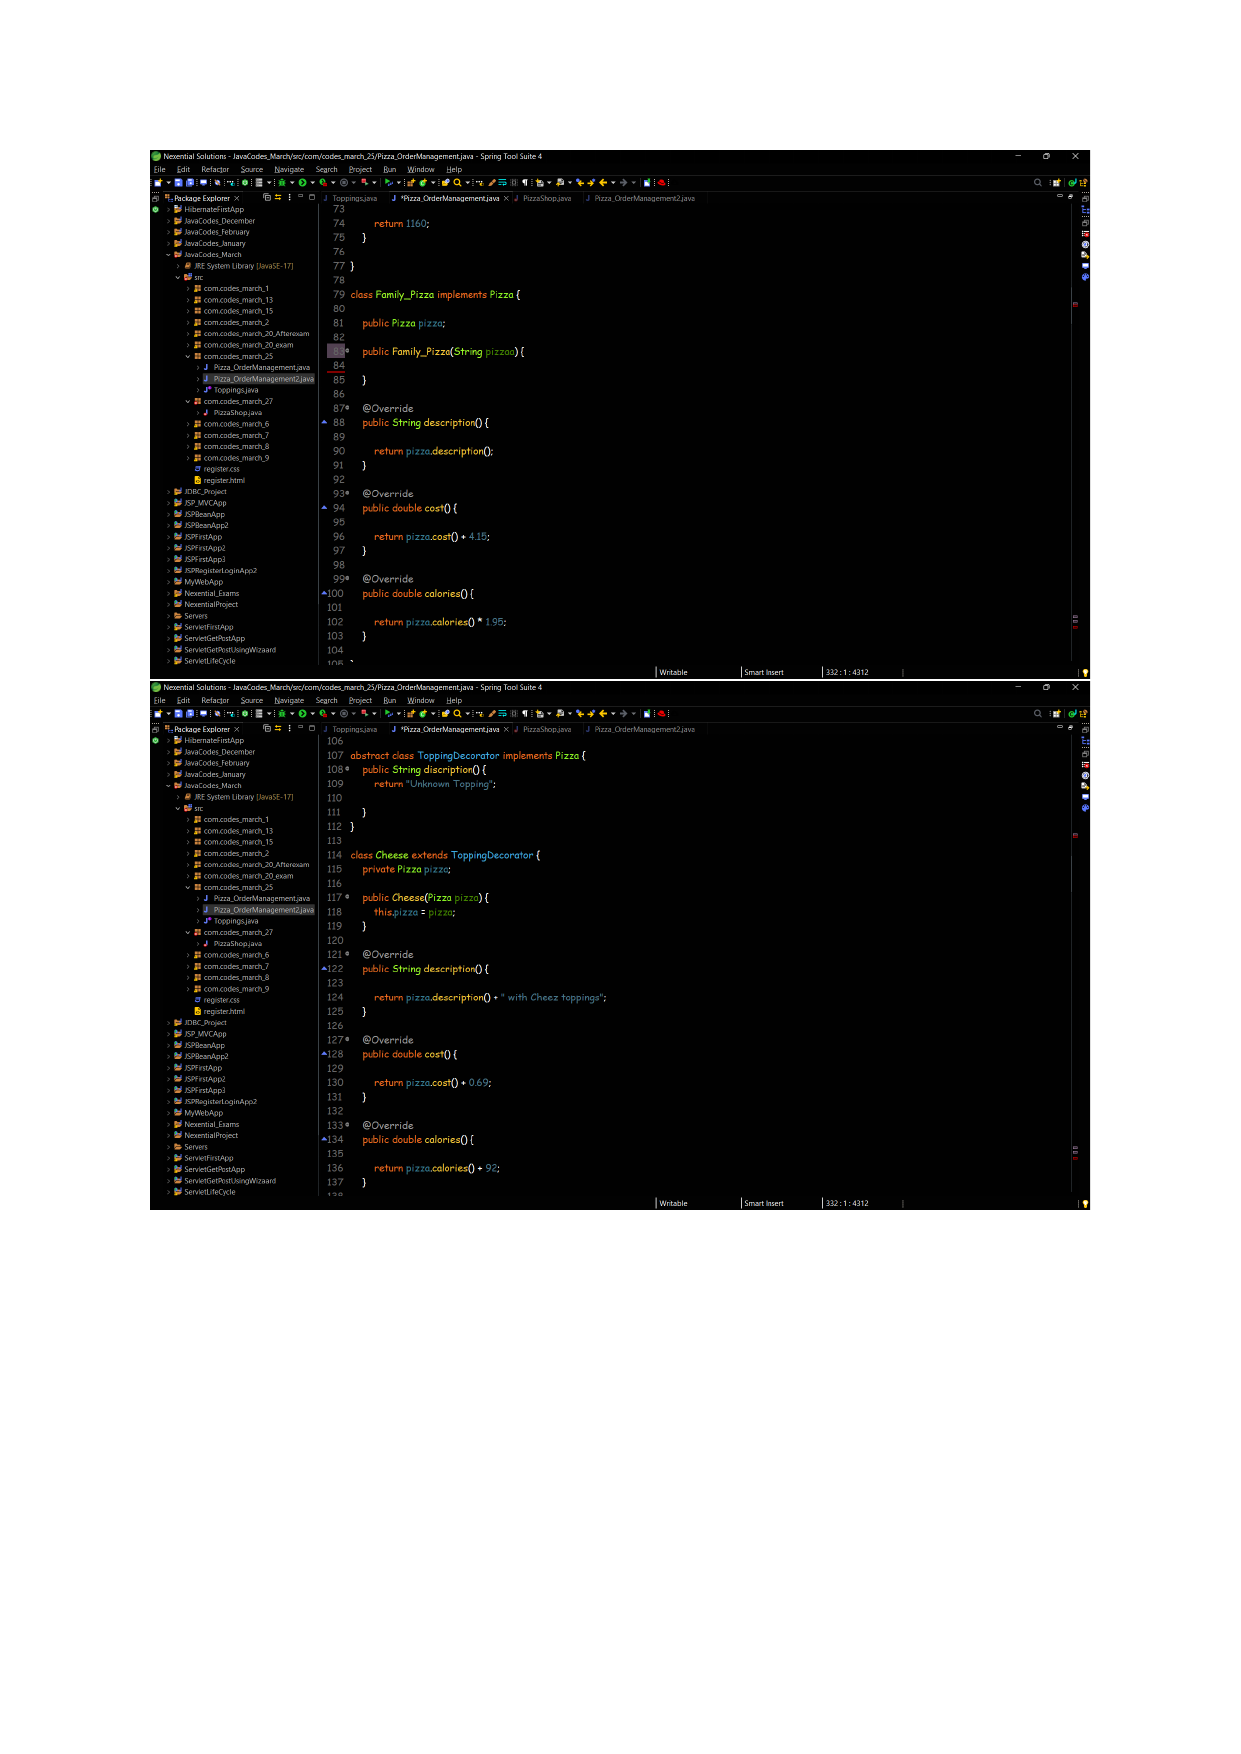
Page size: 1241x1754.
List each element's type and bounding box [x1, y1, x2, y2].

picture [150, 681, 1091, 1210]
picture [150, 150, 1091, 679]
